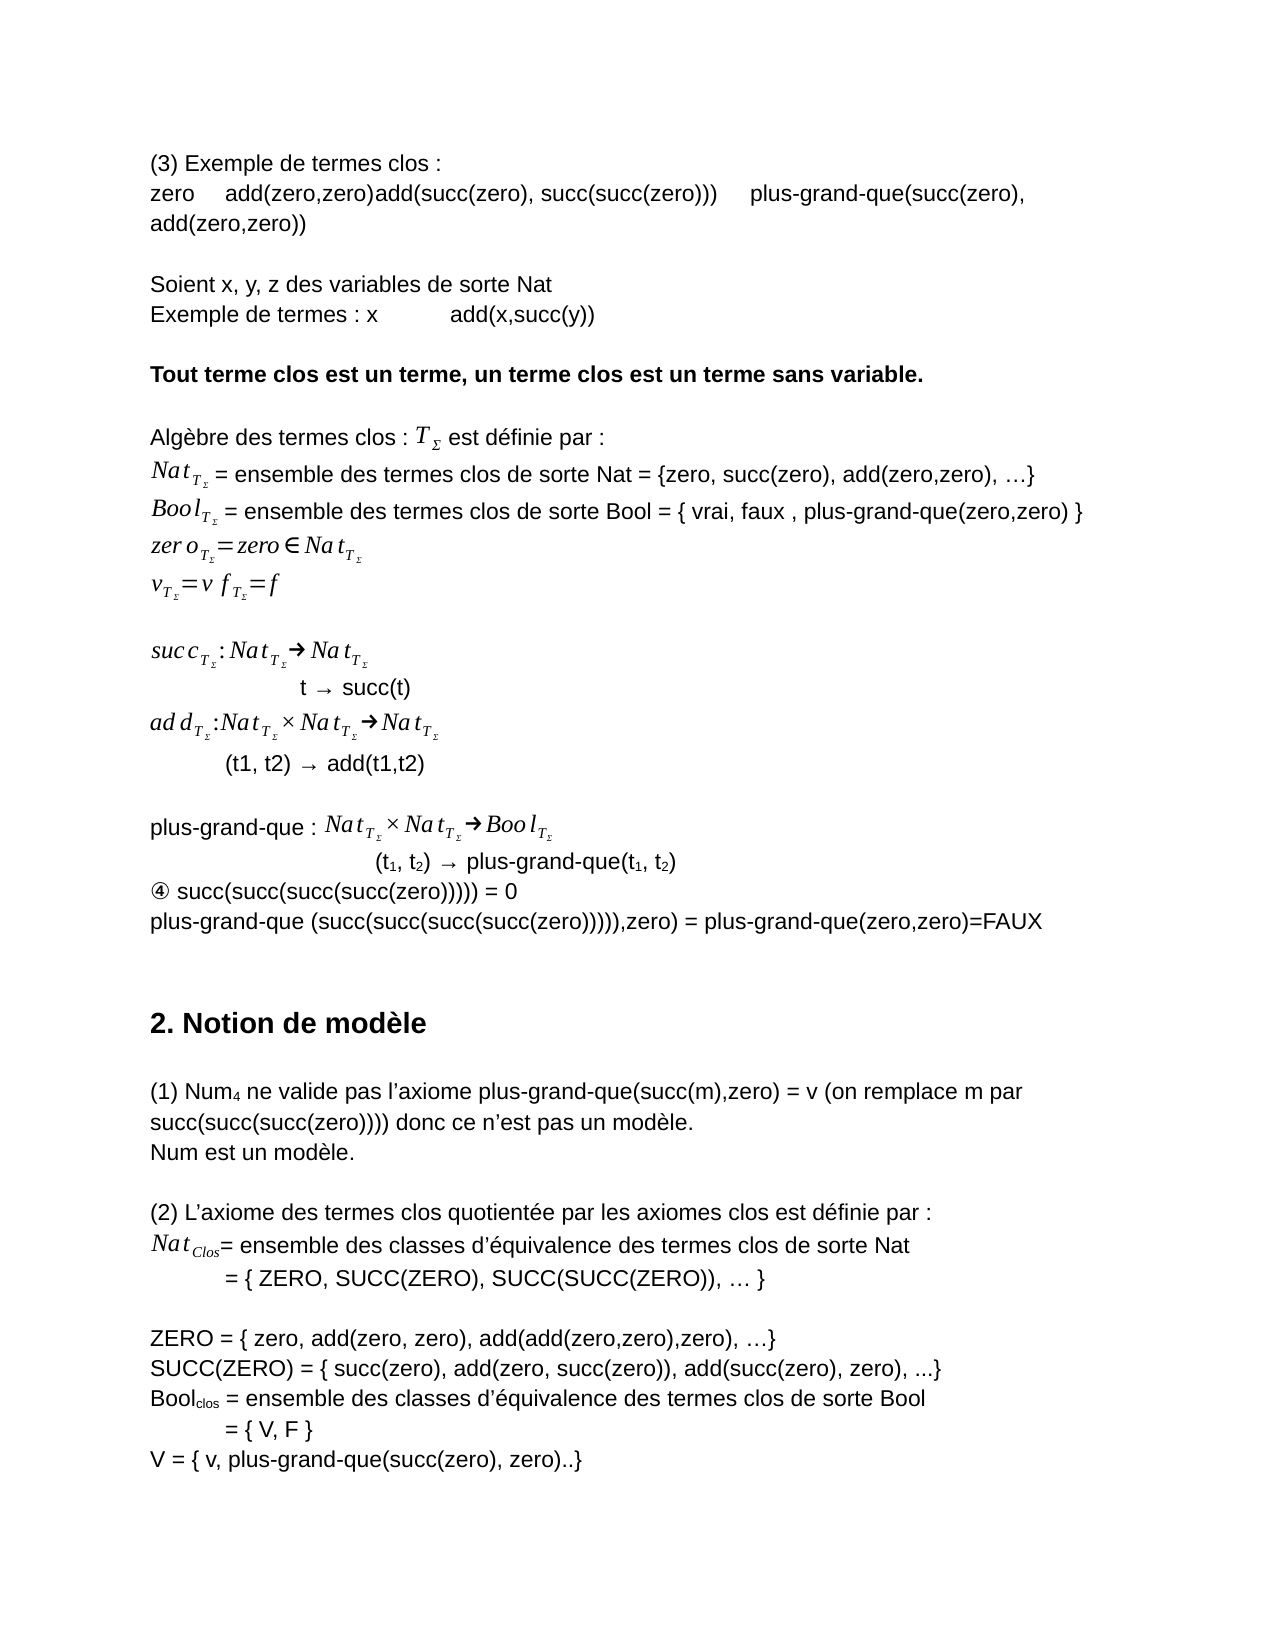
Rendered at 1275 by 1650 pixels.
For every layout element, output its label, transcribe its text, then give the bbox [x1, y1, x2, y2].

text = { V, F } [150, 1416, 1125, 1442]
text Algèbre des termes clos : est définie par : [150, 422, 1125, 453]
text = ensemble des classes d’équivalence des termes clos de sorte Nat [150, 1229, 1125, 1261]
text = ensemble des termes clos de sorte Nat = {zero, succ(zero), add(zero,zero), …} [150, 457, 1125, 491]
subtitle 2. Notion de modèle [150, 1006, 1125, 1040]
text zero add(zero,zero) add(succ(zero), succ(succ(zero))) plus-grand-que(succ(zero), add(zero,zero)) [150, 180, 1125, 237]
text Exemple de termes : x add(x,succ(y)) [150, 301, 1125, 327]
text SUCC(ZERO) = { succ(zero), add(zero, succ(zero)), add(succ(zero), zero), ...} [150, 1355, 1125, 1382]
text V = { v, plus-grand-que(succ(zero), zero)..} [150, 1446, 1125, 1472]
text Boolclos = ensemble des classes d’équivalence des termes clos de sorte Bool [150, 1385, 1125, 1412]
text Tout terme clos est un terme, un terme clos est un terme sans variable. [150, 361, 1125, 388]
text (t1, t2) → add(t1,t2) [150, 750, 1125, 776]
text plus-grand-que (succ(succ(succ(succ(zero))))),zero) = plus-grand-que(zero,zero)=FAUX [150, 908, 1125, 935]
text ④ succ(succ(succ(succ(zero))))) = 0 [150, 878, 1125, 904]
text Num est un modèle. [150, 1139, 1125, 1165]
text = ensemble des termes clos de sorte Bool = { vrai, faux , plus-grand-que(zero,zero) } [150, 494, 1125, 528]
text (2) L’axiome des termes clos quotientée par les axiomes clos est définie par : [150, 1199, 1125, 1226]
text (3) Exemple de termes clos : [150, 150, 1125, 176]
text t → succ(t) [150, 674, 1125, 701]
text = { ZERO, SUCC(ZERO), SUCC(SUCC(ZERO)), … } [150, 1264, 1125, 1291]
text Soient x, y, z des variables de sorte Nat [150, 271, 1125, 297]
text (t1, t2) → plus-grand-que(t1, t2) [150, 848, 1125, 874]
text ZERO = { zero, add(zero, zero), add(add(zero,zero),zero), …} [150, 1325, 1125, 1351]
text plus-grand-que : [150, 811, 1125, 844]
text (1) Num4 ne valide pas l’axiome plus-grand-que(succ(m),zero) = v (on remplace m par succ(succ(succ(zero)))) donc ce n’est pas un modèle. [150, 1078, 1125, 1135]
